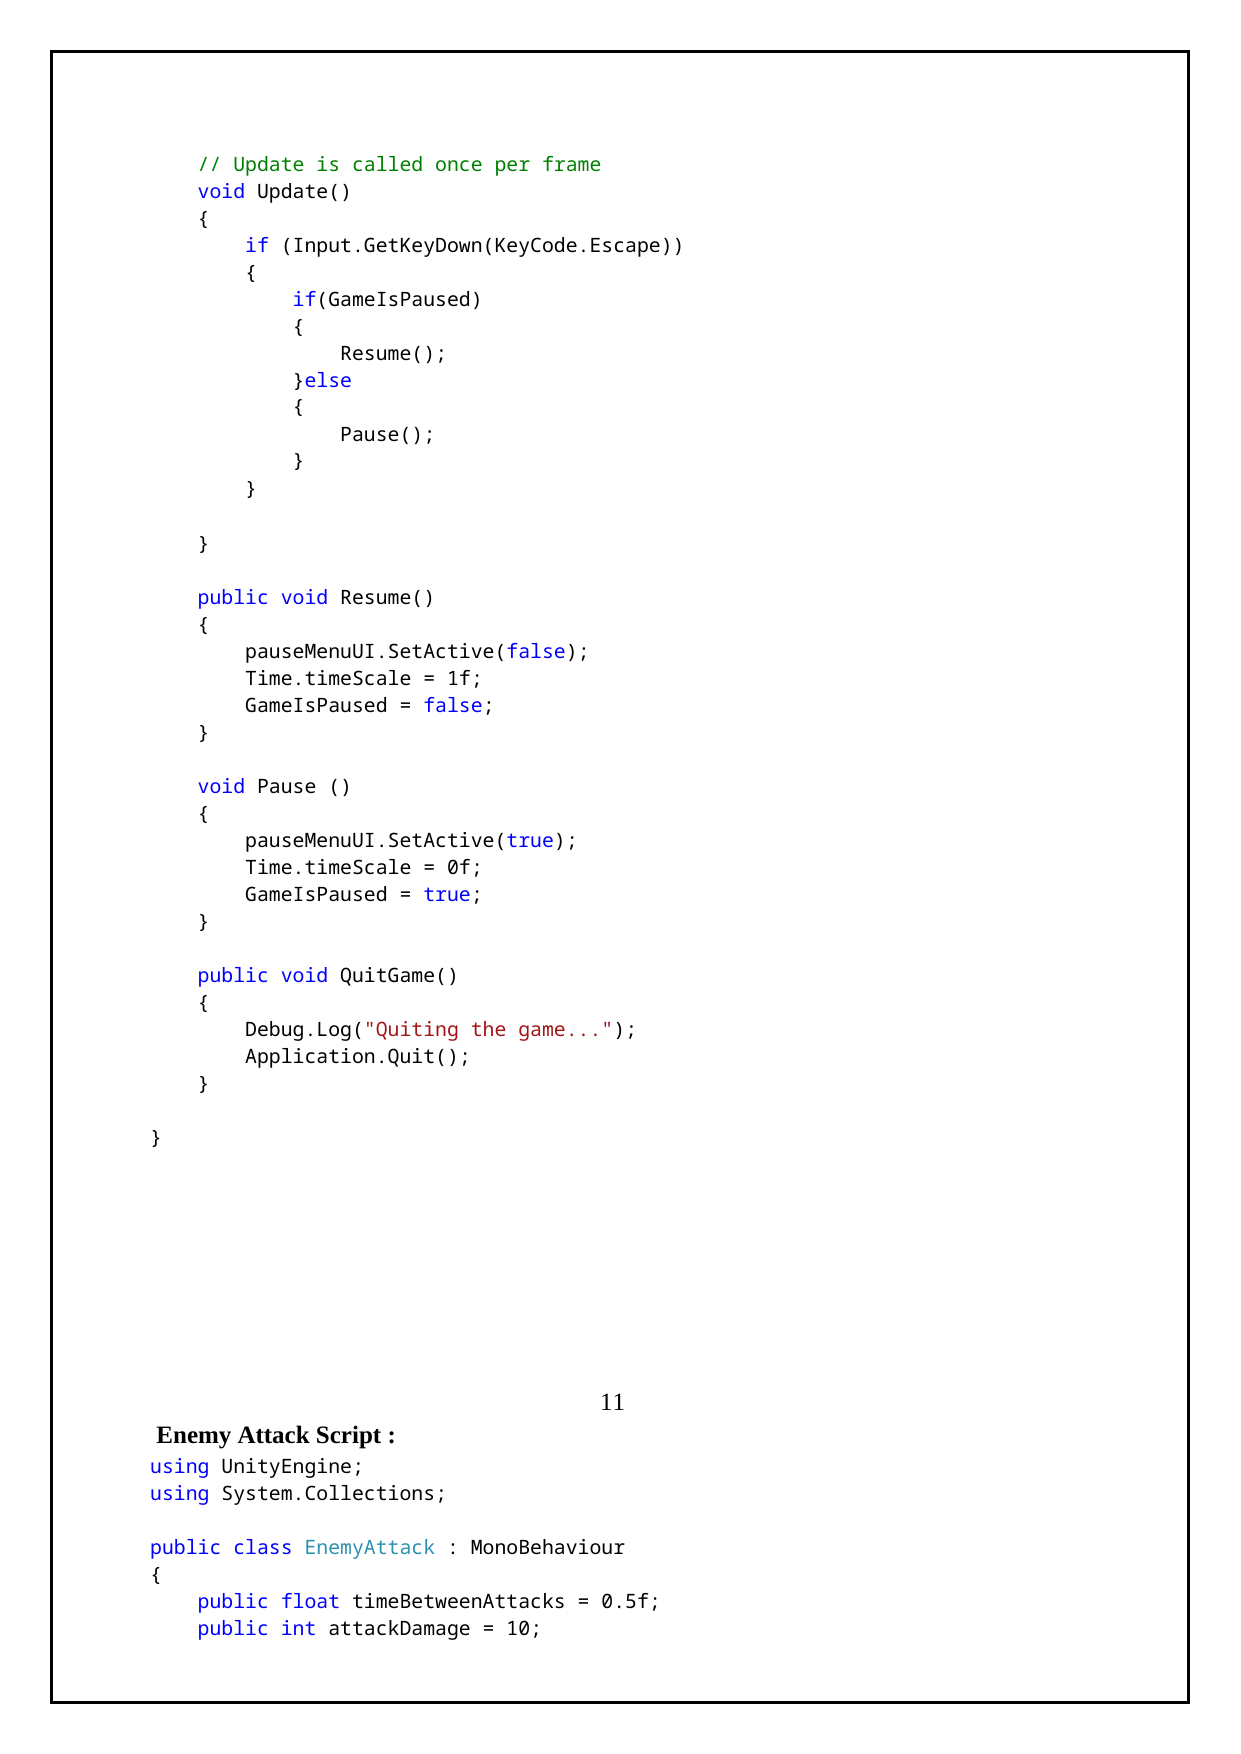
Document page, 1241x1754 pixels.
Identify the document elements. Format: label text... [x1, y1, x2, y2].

text } [150, 907, 1090, 934]
text public void Resume() [150, 583, 1090, 610]
text public class EnemyAttack : MonoBehaviour [150, 1534, 1090, 1561]
text public float timeBetweenAttacks = 0.5f; [150, 1588, 1090, 1614]
text void Pause () [150, 772, 1090, 799]
text { [150, 204, 1090, 231]
text Enemy Attack Script : [150, 1420, 1090, 1448]
text { [150, 258, 1090, 285]
text { [150, 393, 1090, 420]
text void Update() [150, 177, 1090, 204]
text }else [150, 366, 1090, 393]
text { [150, 799, 1090, 826]
text if (Input.GetKeyDown(KeyCode.Escape)) [150, 231, 1090, 258]
text { [150, 312, 1090, 339]
text } [150, 447, 1090, 474]
text public int attackDamage = 10; [150, 1614, 1090, 1642]
text GameIsPaused = false; [150, 691, 1090, 718]
text } [150, 474, 1090, 501]
text using System.Collections; [150, 1480, 1090, 1507]
text Resume(); [150, 339, 1090, 366]
text 11 [150, 1387, 1090, 1415]
text pauseMenuUI.SetActive(true); [150, 826, 1090, 853]
text using UnityEngine; [150, 1453, 1090, 1480]
text Pause(); [150, 420, 1090, 447]
text } [150, 1069, 1090, 1096]
text pauseMenuUI.SetActive(false); [150, 637, 1090, 664]
text Debug.Log("Quiting the game..."); [150, 1015, 1090, 1042]
text // Update is called once per frame [150, 150, 1090, 177]
text if(GameIsPaused) [150, 285, 1090, 312]
text } [150, 718, 1090, 745]
text public void QuitGame() [150, 961, 1090, 988]
text Time.timeScale = 1f; [150, 664, 1090, 691]
text } [150, 1123, 1090, 1150]
text GameIsPaused = true; [150, 880, 1090, 907]
text { [150, 1561, 1090, 1588]
text { [150, 610, 1090, 637]
text } [150, 529, 1090, 556]
text Application.Quit(); [150, 1042, 1090, 1069]
text { [150, 988, 1090, 1015]
text Time.timeScale = 0f; [150, 853, 1090, 880]
